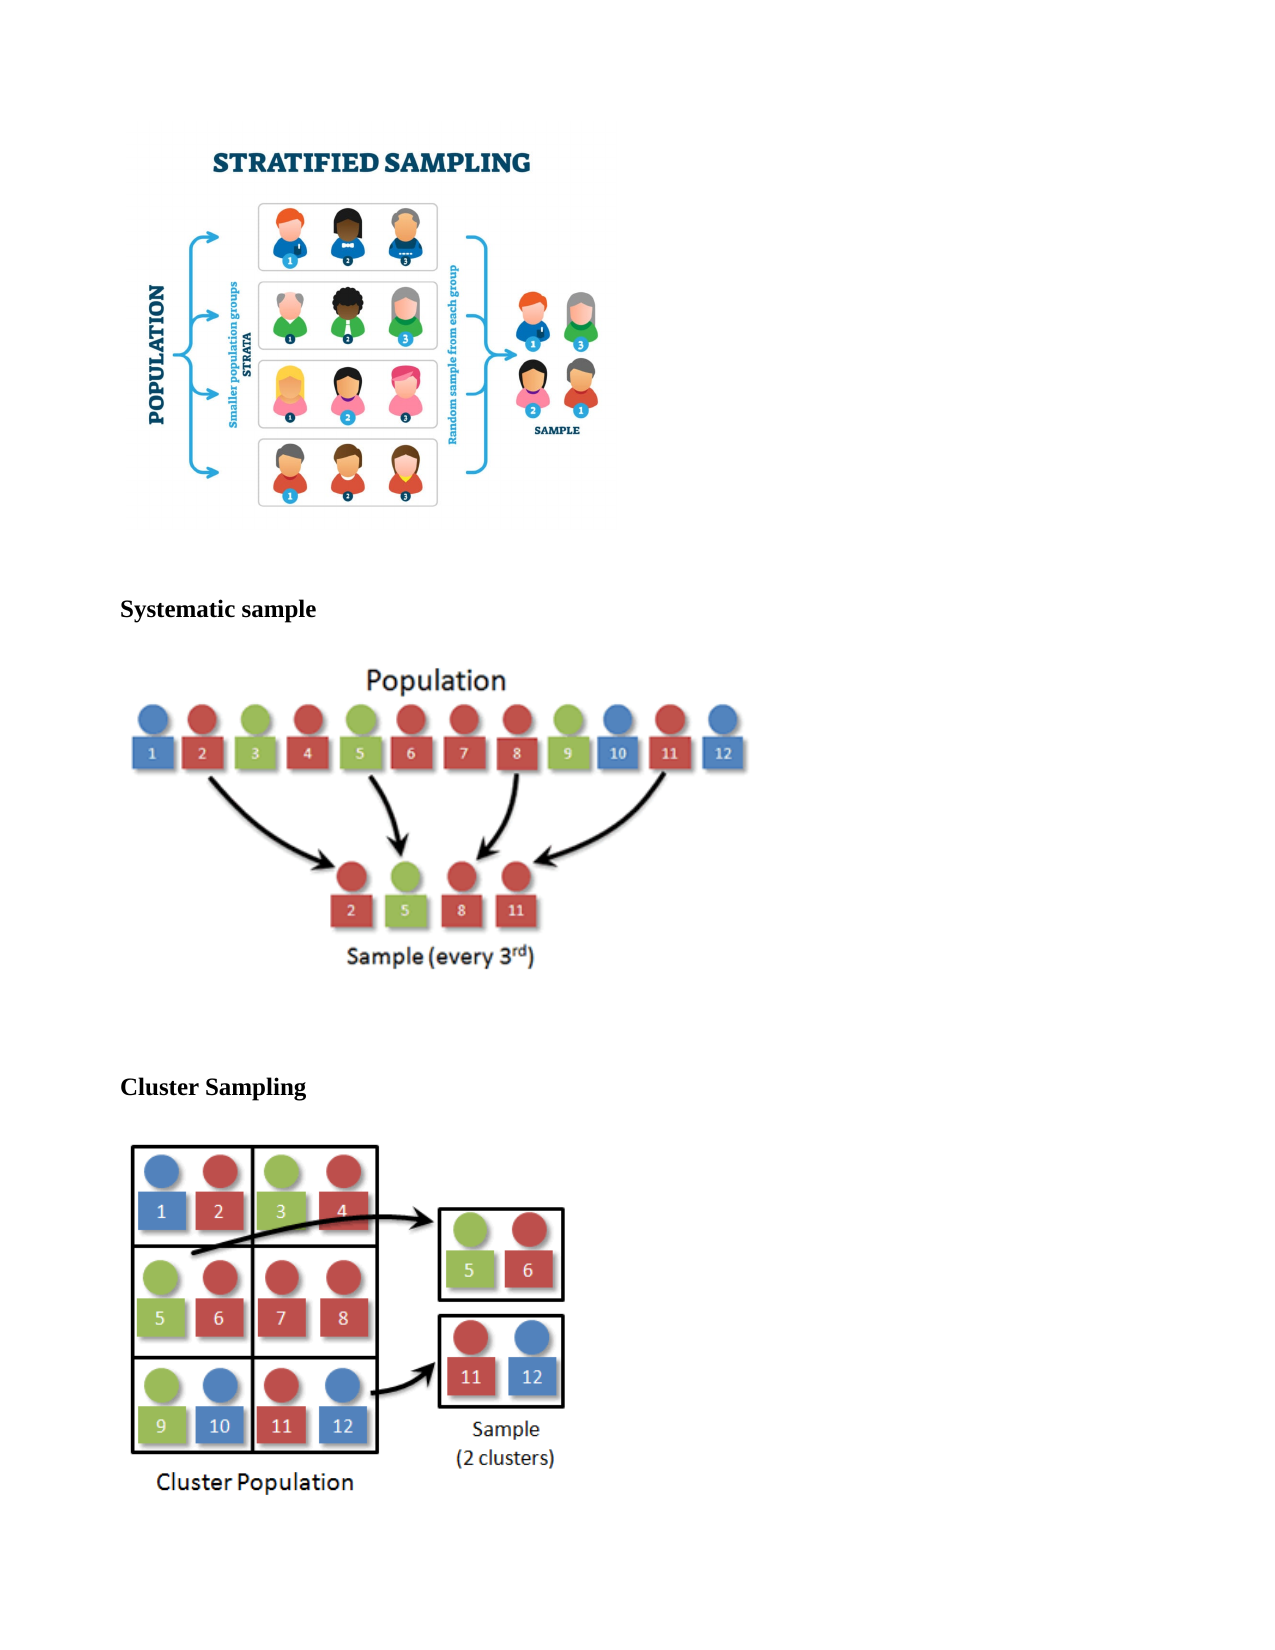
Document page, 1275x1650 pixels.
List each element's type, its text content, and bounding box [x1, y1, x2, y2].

picture [126, 121, 617, 530]
text Cluster Sampling [120, 1072, 1147, 1100]
picture [120, 1133, 578, 1507]
text Systematic sample [120, 594, 1147, 623]
picture [120, 656, 762, 977]
